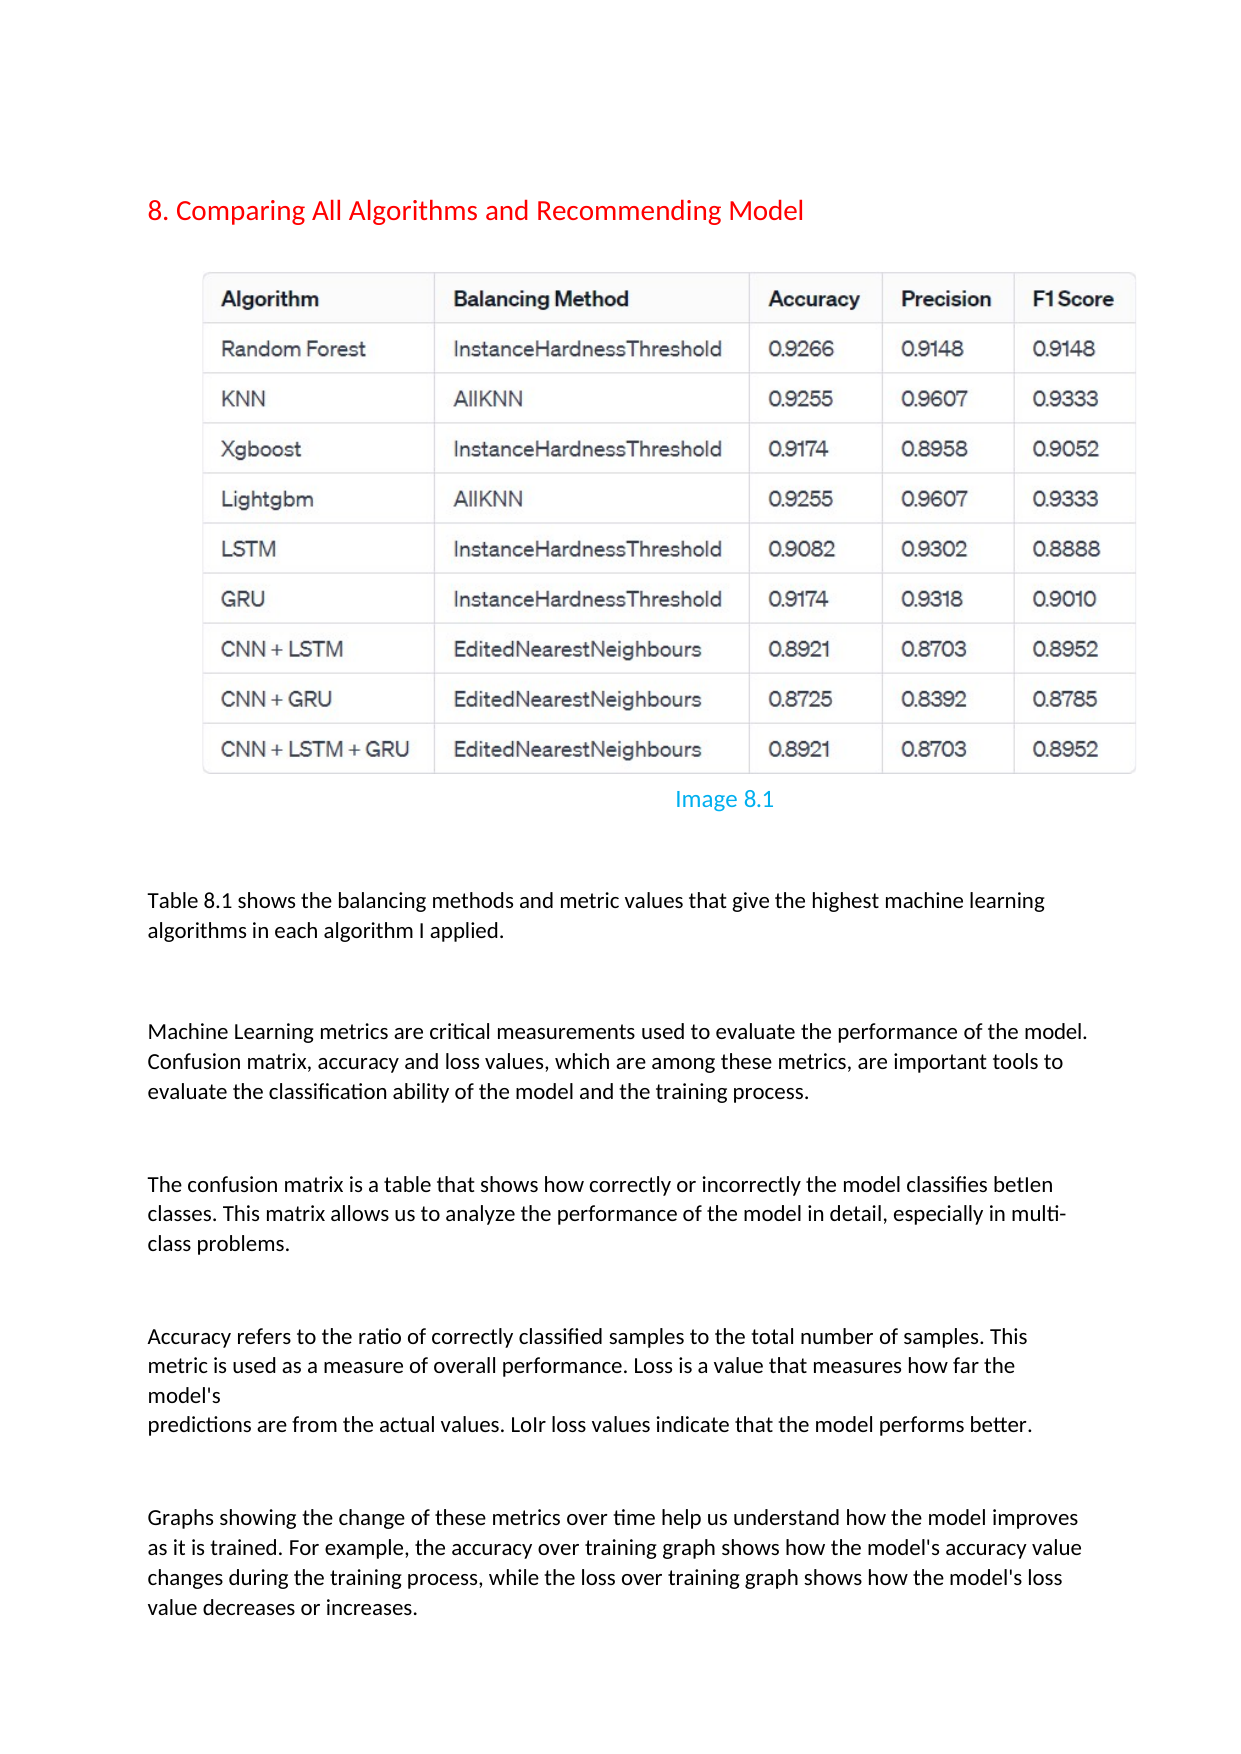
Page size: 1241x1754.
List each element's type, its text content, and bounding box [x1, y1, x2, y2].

text The confusion matrix is a table that shows how correctly or incorrectly the model classifies betIen classes. This matrix allows us to analyze the performance of the model in detail, especially in multi- class problems. [147, 1170, 1089, 1257]
text Graphs showing the change of these metrics over time help us understand how the model improves as it is trained. For example, the accuracy over training graph shows how the model's accuracy value changes during the training process, while the loss over training graph shows how the model's loss value decreases or increases. [147, 1503, 1082, 1621]
subtitle Comparing All Algorithms and Recommending Model [147, 192, 1240, 227]
text Accuracy refers to the ratio of correctly classified samples to the total number of samples. This metric is used as a measure of overall performance. Loss is a value that measures how far the model's [147, 1322, 1089, 1409]
text Table 8.1 shows the balancing methods and metric values that give the highest machine learning algorithms in each algorithm I applied. [147, 887, 1089, 944]
text predictions are from the actual values. LoIr loss values indicate that the model performs better. [147, 1411, 1240, 1438]
text Confusion matrix, accuracy and loss values, which are among these metrics, are important tools to evaluate the classification ability of the model and the training process. [147, 1047, 1089, 1105]
picture [202, 271, 1137, 774]
text Machine Learning metrics are critical measurements used to evaluate the performance of the model. [147, 1017, 1240, 1045]
